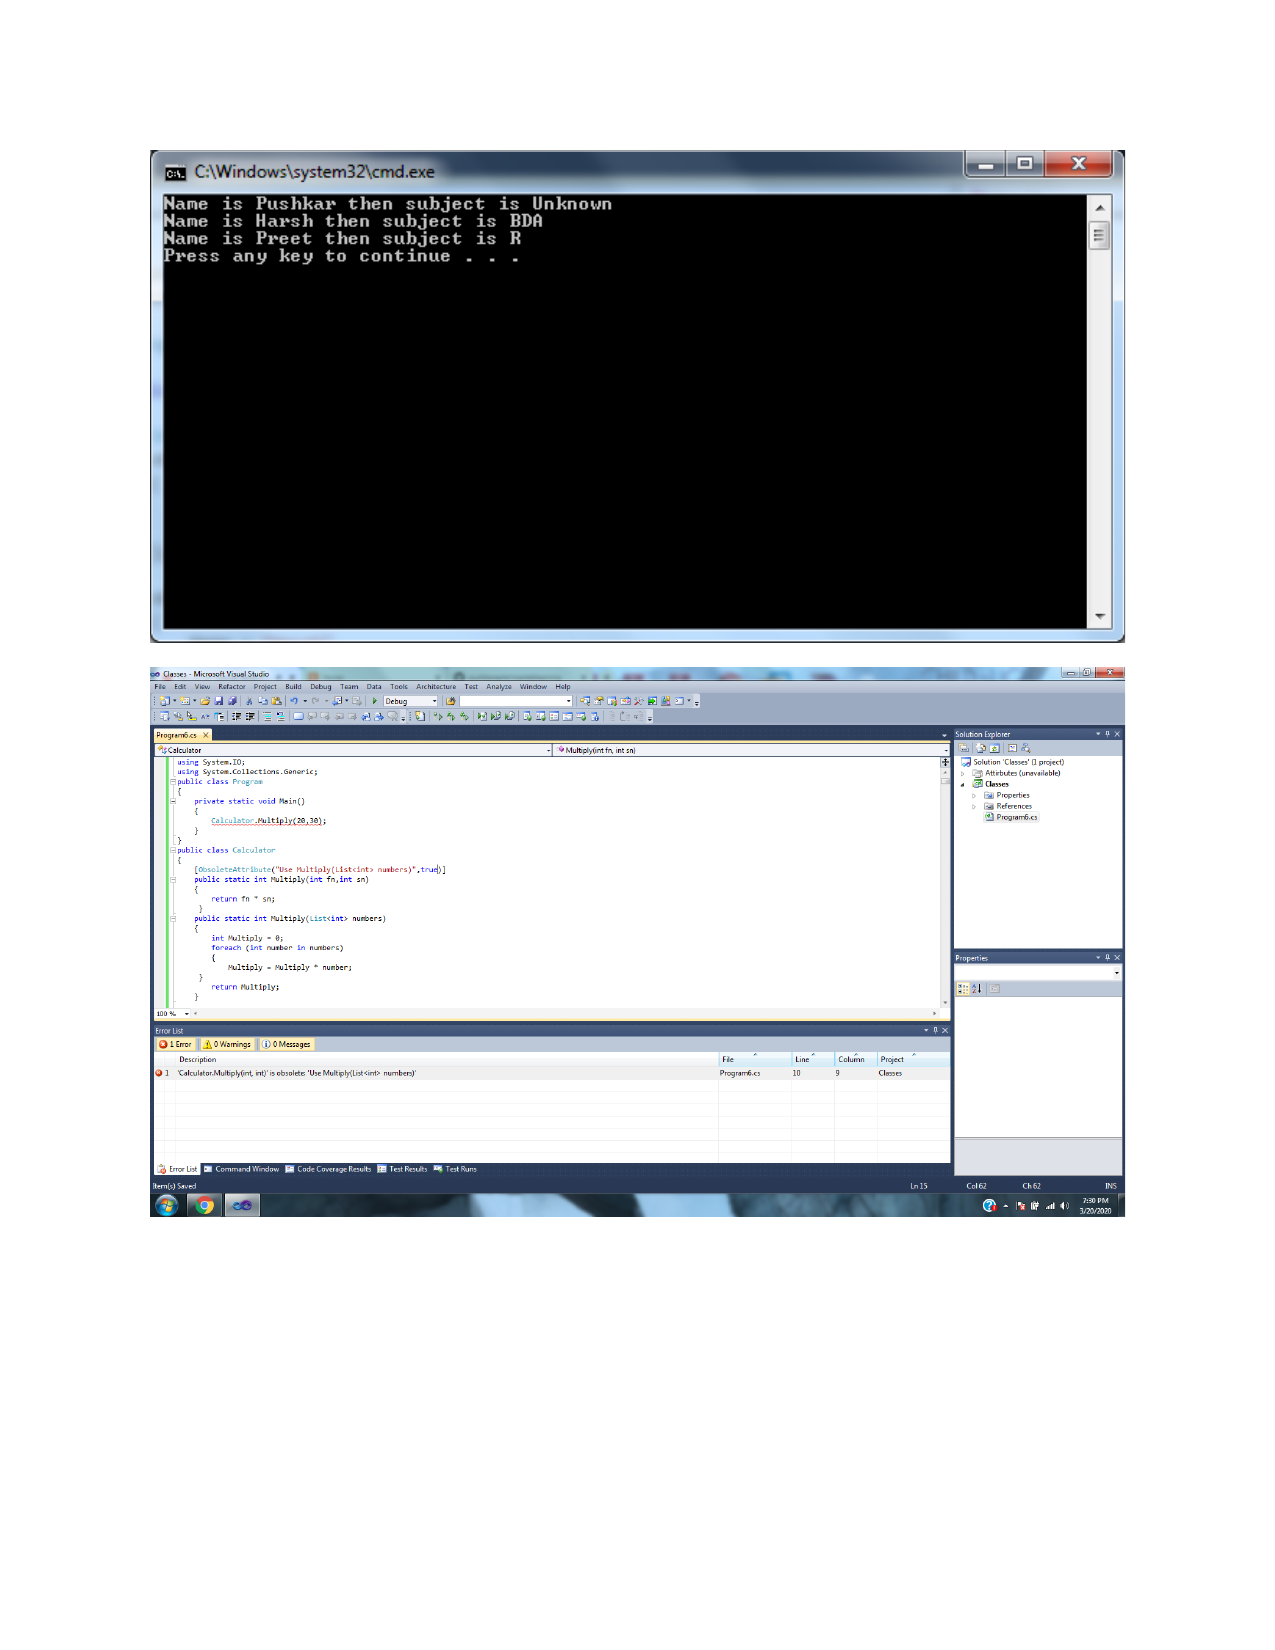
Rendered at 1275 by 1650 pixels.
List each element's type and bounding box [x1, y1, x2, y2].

picture [150, 667, 1125, 1217]
picture [150, 150, 1125, 643]
